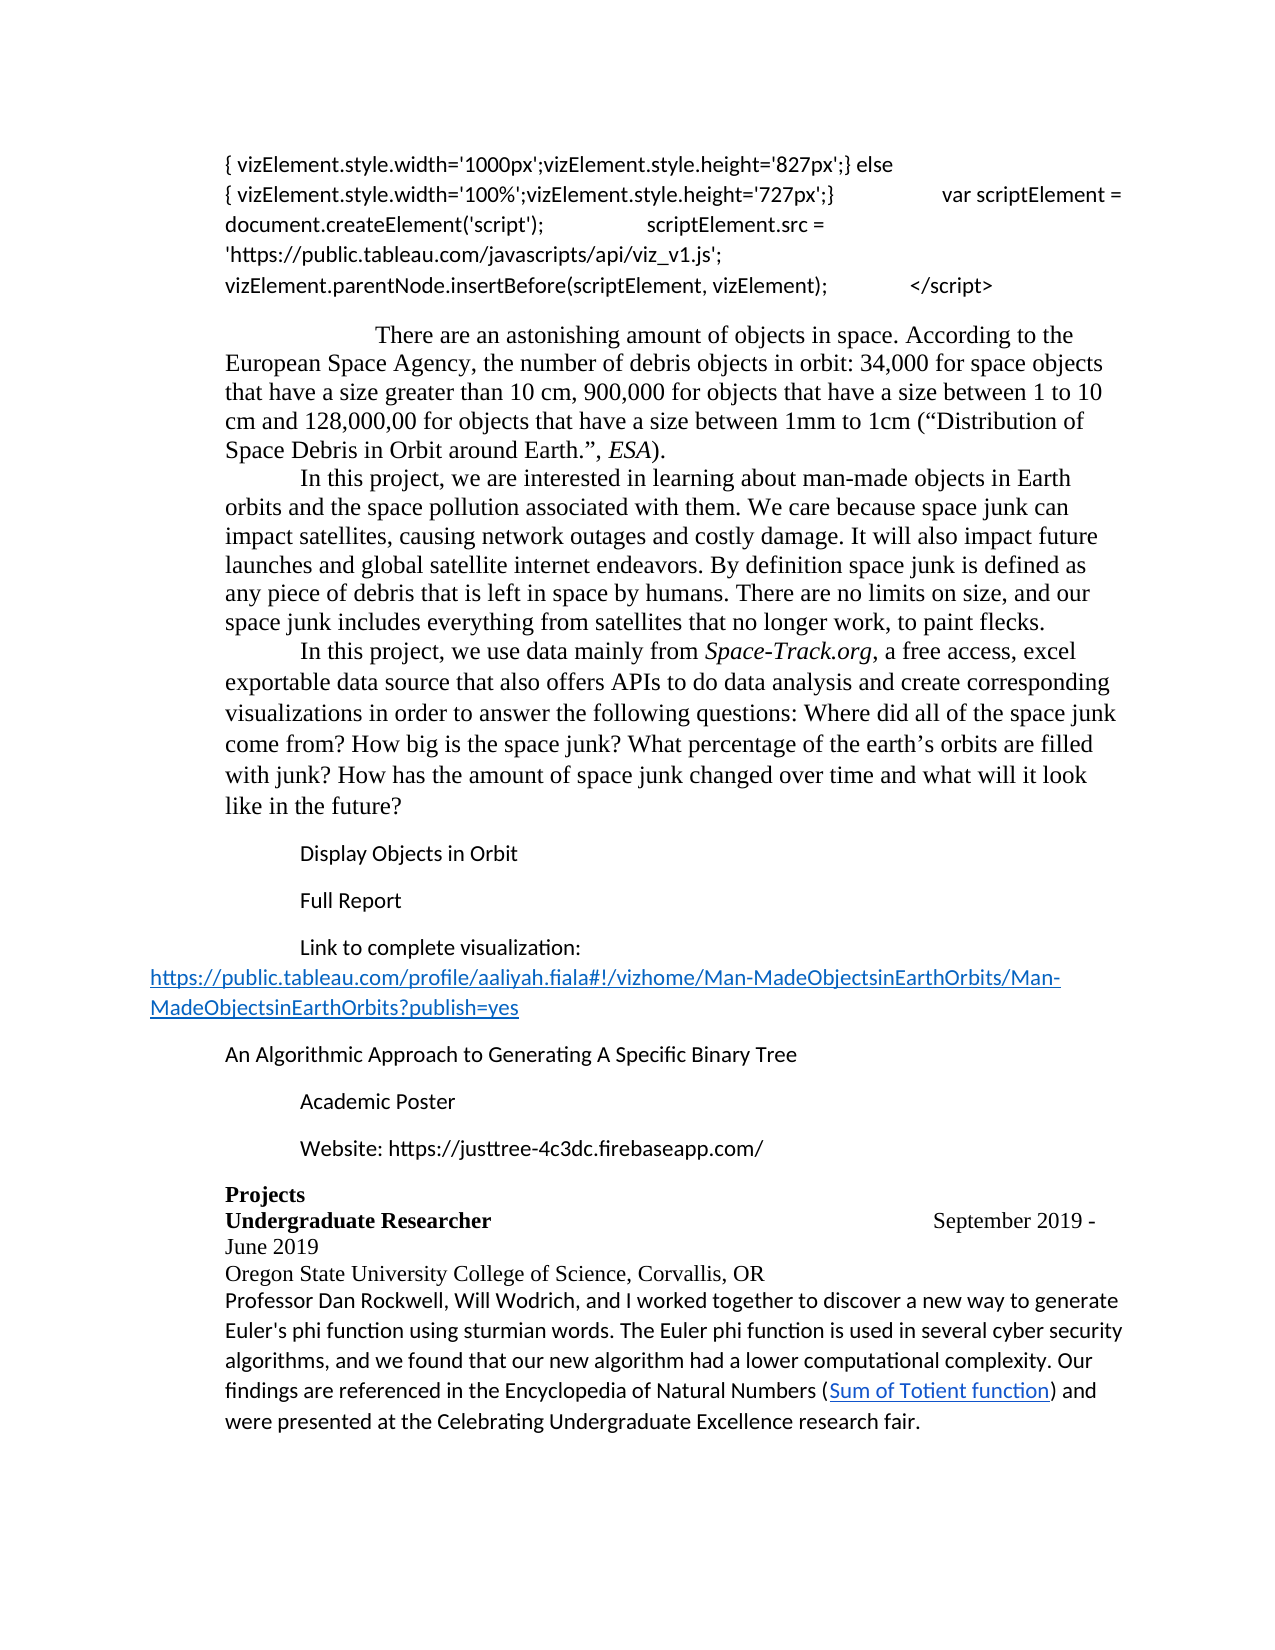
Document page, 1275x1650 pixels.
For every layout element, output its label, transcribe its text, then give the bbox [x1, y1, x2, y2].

text There are an astonishing amount of objects in space. According to the European Space Agency, the number of debris objects in orbit: 34,000 for space objects that have a size greater than 10 cm, 900,000 for objects that have a size between 1 to 10 cm and 128,000,00 for objects that have a size between 1mm to 1cm (“Distribution of Space Debris in Orbit around Earth.”, ESA). [225, 320, 1125, 463]
text Projects [225, 1181, 1125, 1207]
text In this project, we are interested in learning about man-made objects in Earth orbits and the space pollution associated with them. We care because space junk can impact satellites, causing network outages and costly damage. It will also impact future launches and global satellite internet endeavors. By definition space junk is defined as any piece of debris that is left in space by humans. There are no limits on size, and our space junk includes everything from satellites that no longer work, to paint flecks. [225, 463, 1125, 636]
text Display Objects in Orbit [150, 839, 1125, 867]
text Undergraduate Researcher September 2019 - June 2019 [225, 1207, 1125, 1260]
text An Algorithmic Approach to Generating A Specific Binary Tree [150, 1040, 1125, 1068]
text Oregon State University College of Science, Corvallis, OR [225, 1260, 1125, 1286]
text Website: https://justtree-4c3dc.firebaseapp.com/ [225, 1134, 1125, 1162]
text Professor Dan Rockwell, Will Wodrich, and I worked together to discover a new way to generate Euler's phi function using sturmian words. The Euler phi function is used in several cyber security algorithms, and we found that our new algorithm had a lower computational complexity. Our findings are referenced in the Encyclopedia of Natural Numbers (Sum of Totient function) and were presented at the Celebrating Undergraduate Excellence research fair. [225, 1286, 1125, 1435]
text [225, 150, 1125, 299]
text Full Report [225, 886, 1125, 914]
text Link to complete visualization: https://public.tableau.com/profile/aaliyah.fiala#!/vizhome/Man-MadeObjectsinEarthOrbits/Man-MadeObjectsinEarthOrbits?publish=yes [150, 933, 1125, 1021]
text In this project, we use data mainly from Space-Track.org, a free access, excel exportable data source that also offers APIs to do data analysis and create corresponding visualizations in order to answer the following questions: Where did all of the space junk come from? How big is the space junk? What percentage of the earth’s orbits are filled with junk? How has the amount of space junk changed over time and what will it look like in the future? [225, 636, 1125, 820]
text Academic Poster [150, 1087, 1125, 1115]
